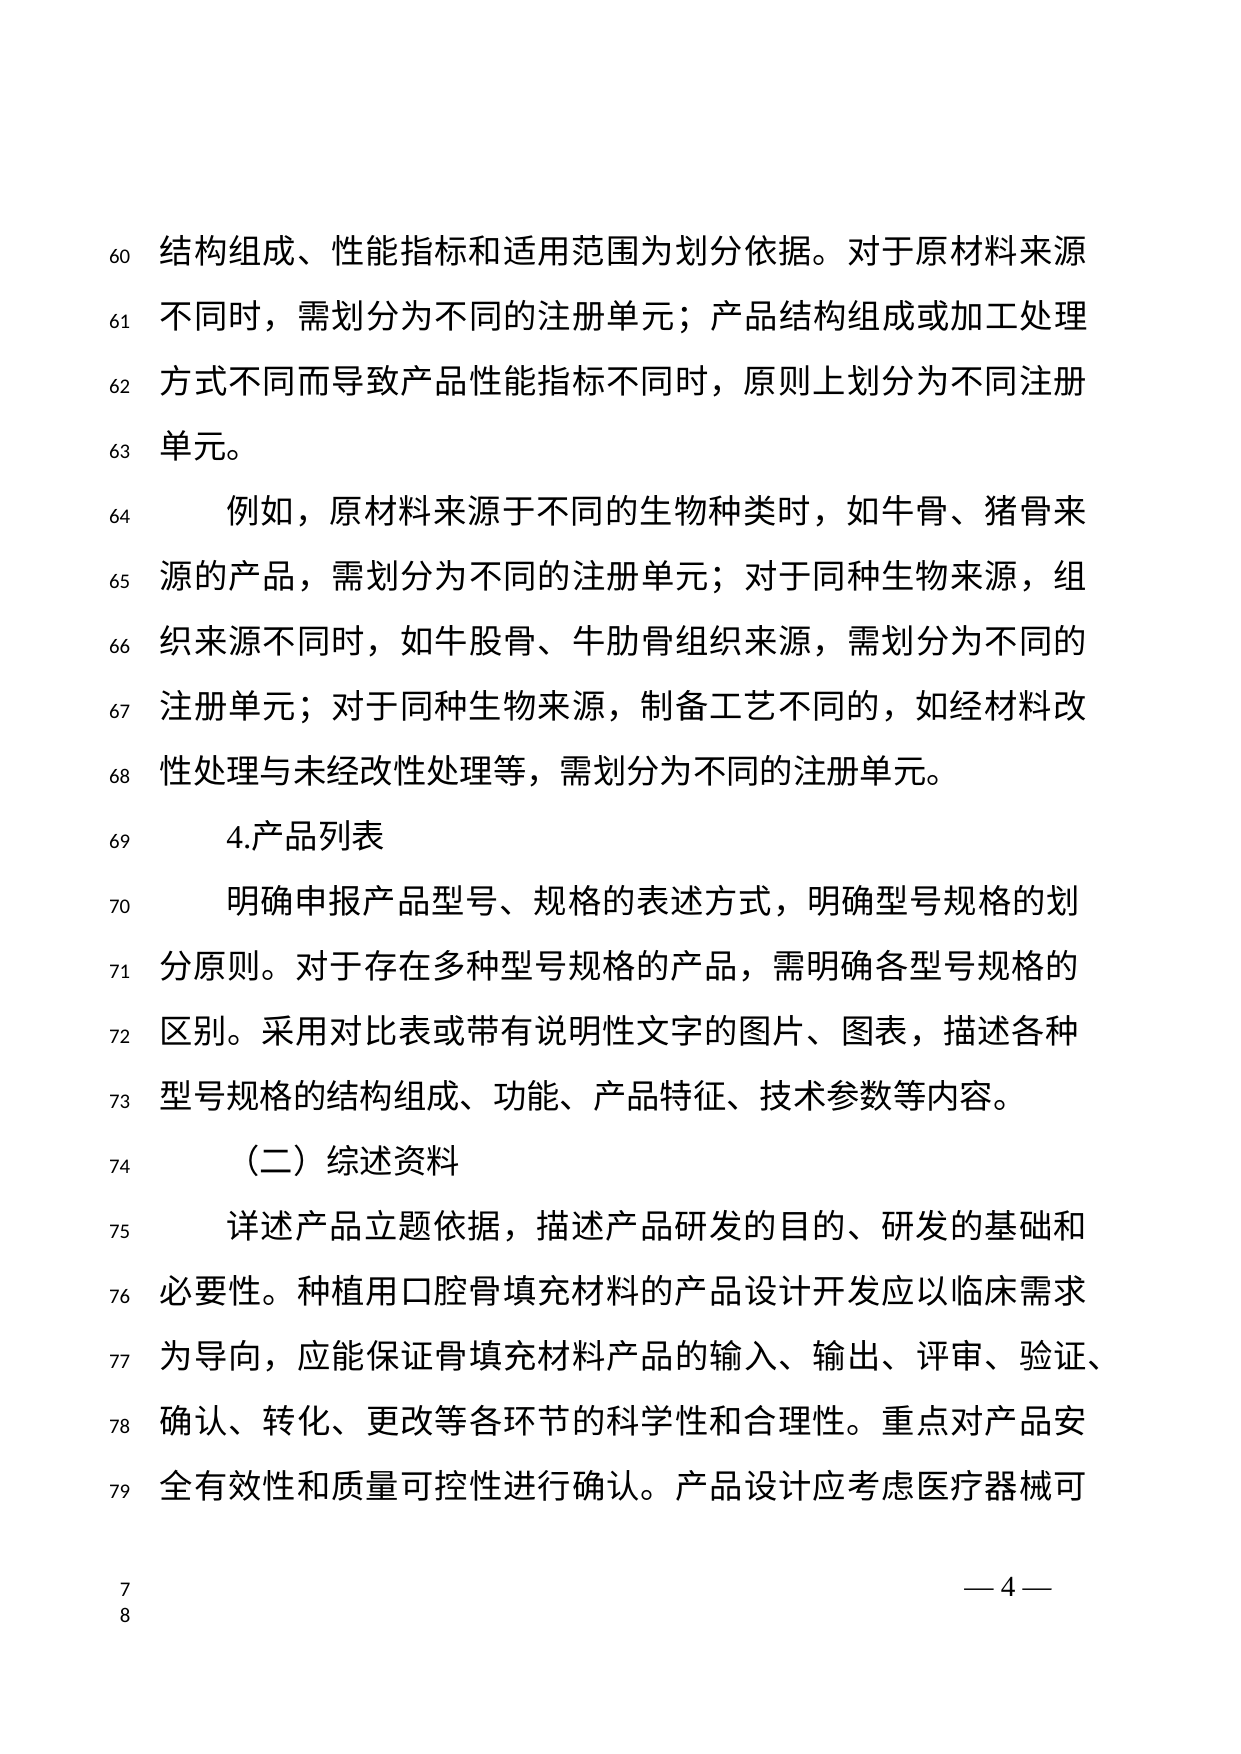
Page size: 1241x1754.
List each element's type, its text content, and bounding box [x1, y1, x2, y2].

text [159, 1192, 1088, 1517]
text 4.产品列表 [159, 802, 1081, 867]
text 明确申报产品型号、规格的表述方式，明确型号规格的划分原则。对于存在多种型号规格的产品，需明确各型号规格的区别。采用对比表或带有说明性文字的图片、图表，描述各种型号规格的结构组成、功能、产品特征、技术参数等内容。 [159, 867, 1081, 1127]
text 例如，原材料来源于不同的生物种类时，如牛骨、猪骨来源的产品，需划分为不同的注册单元；对于同种生物来源，组织来源不同时，如牛股骨、牛肋骨组织来源，需划分为不同的注册单元；对于同种生物来源，制备工艺不同的，如经材料改性处理与未经改性处理等，需划分为不同的注册单元。 [159, 477, 1088, 802]
text （二）综述资料 [159, 1127, 1088, 1192]
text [159, 217, 1088, 477]
